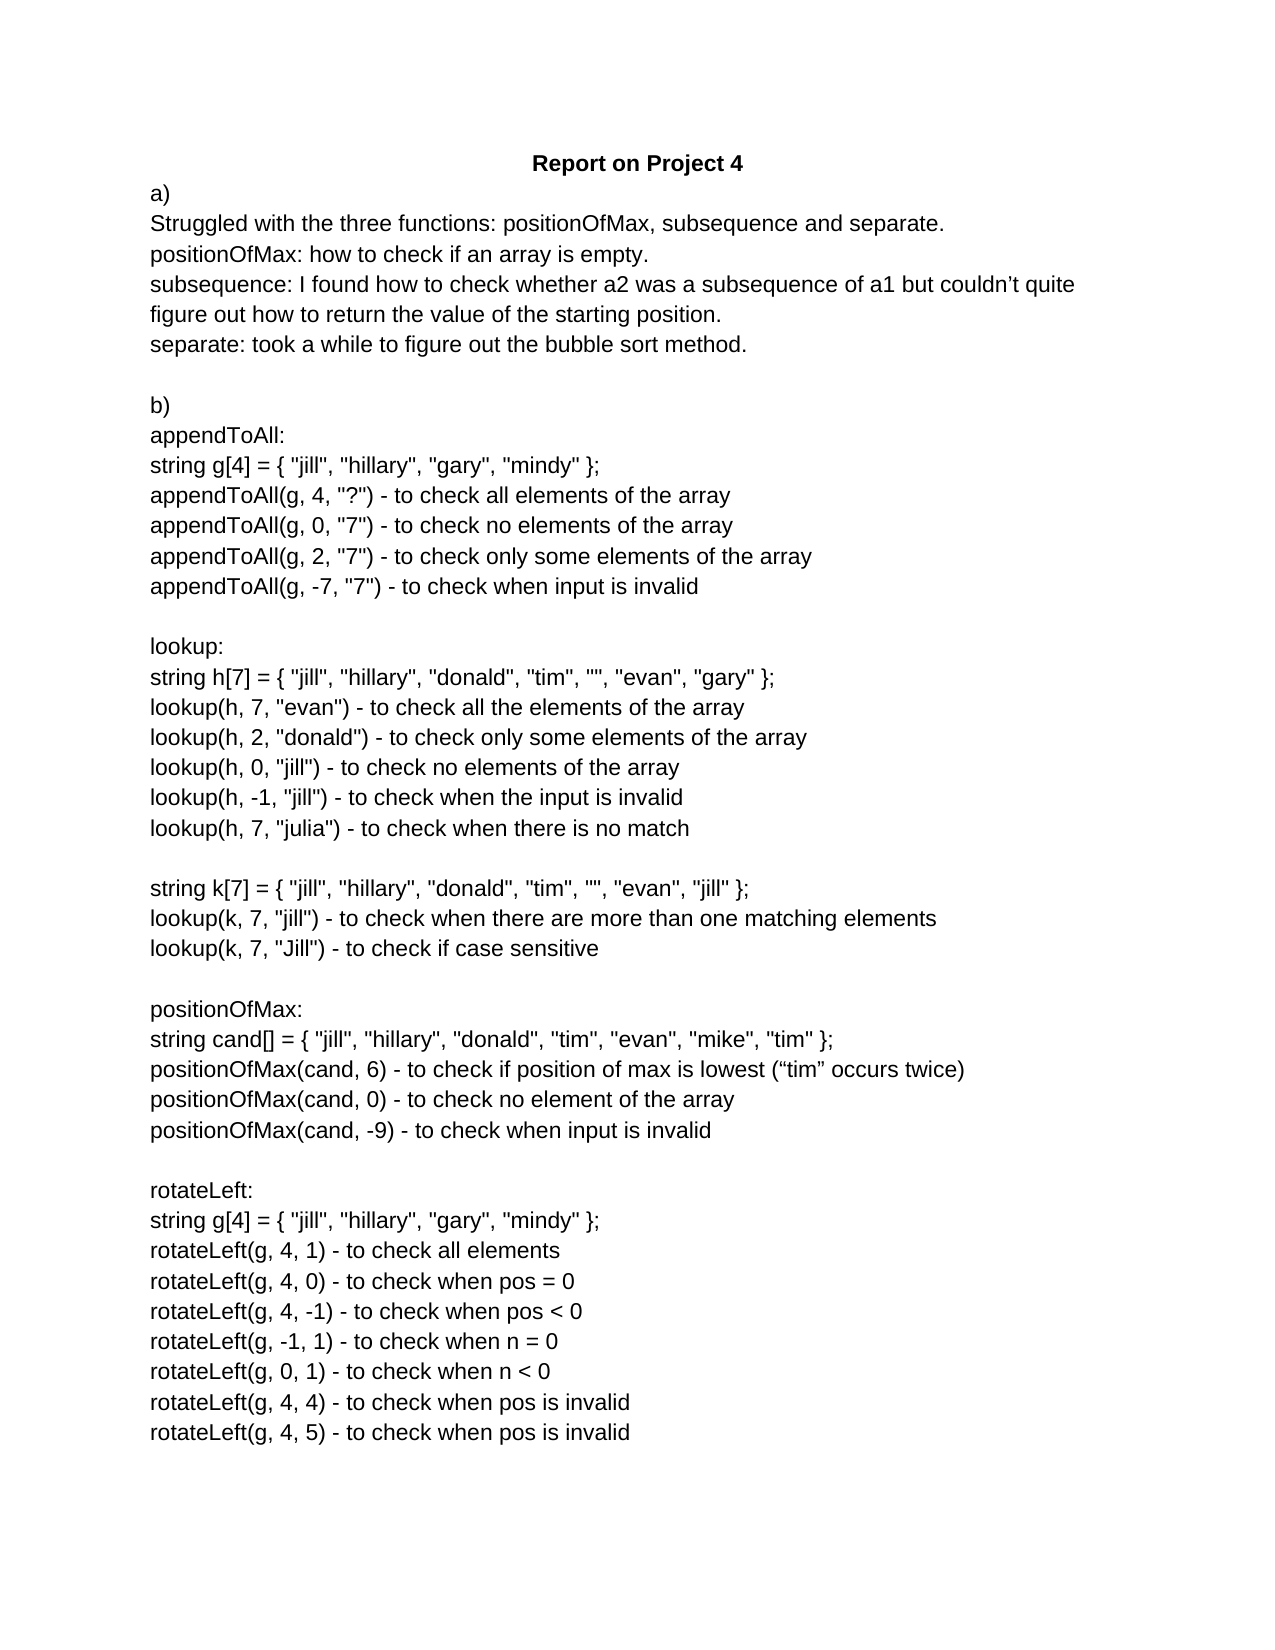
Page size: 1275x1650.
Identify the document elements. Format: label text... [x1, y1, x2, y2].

text positionOfMax: [150, 996, 1125, 1022]
text Struggled with the three functions: positionOfMax, subsequence and separate. [150, 210, 1125, 237]
text lookup(h, 2, "donald") - to check only some elements of the array [150, 724, 1125, 750]
text rotateLeft(g, 4, 0) - to check when pos = 0 [150, 1268, 1125, 1294]
text rotateLeft(g, 4, 4) - to check when pos is invalid [150, 1388, 1125, 1415]
text lookup: [150, 633, 1125, 660]
text appendToAll(g, 4, "?") - to check all elements of the array [150, 482, 1125, 509]
text string g[4] = { "jill", "hillary", "gary", "mindy" }; [150, 452, 1125, 478]
text b) [150, 392, 1125, 418]
text string g[4] = { "jill", "hillary", "gary", "mindy" }; [150, 1207, 1125, 1234]
text Report on Project 4 [150, 150, 1125, 176]
text rotateLeft(g, 4, 5) - to check when pos is invalid [150, 1419, 1125, 1445]
text lookup(h, 7, "julia") - to check when there is no match [150, 814, 1125, 841]
text appendToAll(g, 2, "7") - to check only some elements of the array [150, 543, 1125, 569]
text rotateLeft: [150, 1177, 1125, 1203]
text rotateLeft(g, -1, 1) - to check when n = 0 [150, 1328, 1125, 1354]
text appendToAll(g, -7, "7") - to check when input is invalid [150, 573, 1125, 599]
text positionOfMax: how to check if an array is empty. [150, 241, 1125, 267]
text appendToAll(g, 0, "7") - to check no elements of the array [150, 512, 1125, 539]
text positionOfMax(cand, 0) - to check no element of the array [150, 1086, 1125, 1113]
text lookup(k, 7, "Jill") - to check if case sensitive [150, 935, 1125, 962]
text rotateLeft(g, 4, -1) - to check when pos < 0 [150, 1298, 1125, 1324]
text rotateLeft(g, 4, 1) - to check all elements [150, 1237, 1125, 1264]
text subsequence: I found how to check whether a2 was a subsequence of a1 but couldn’t quite figure out how to return the value of the starting position. [150, 271, 1125, 327]
text appendToAll: [150, 422, 1125, 448]
text string cand[] = { "jill", "hillary", "donald", "tim", "evan", "mike", "tim" }; [150, 1026, 1125, 1052]
text rotateLeft(g, 0, 1) - to check when n < 0 [150, 1358, 1125, 1385]
text lookup(h, 0, "jill") - to check no elements of the array [150, 754, 1125, 781]
text lookup(h, -1, "jill") - to check when the input is invalid [150, 784, 1125, 811]
text separate: took a while to figure out the bubble sort method. [150, 331, 1125, 358]
text lookup(k, 7, "jill") - to check when there are more than one matching elements [150, 905, 1125, 932]
text string k[7] = { "jill", "hillary", "donald", "tim", "", "evan", "jill" }; [150, 875, 1125, 901]
text positionOfMax(cand, -9) - to check when input is invalid [150, 1117, 1125, 1143]
text lookup(h, 7, "evan") - to check all the elements of the array [150, 694, 1125, 720]
text positionOfMax(cand, 6) - to check if position of max is lowest (“tim” occurs twice) [150, 1056, 1125, 1083]
text string h[7] = { "jill", "hillary", "donald", "tim", "", "evan", "gary" }; [150, 663, 1125, 690]
text a) [150, 180, 1125, 207]
